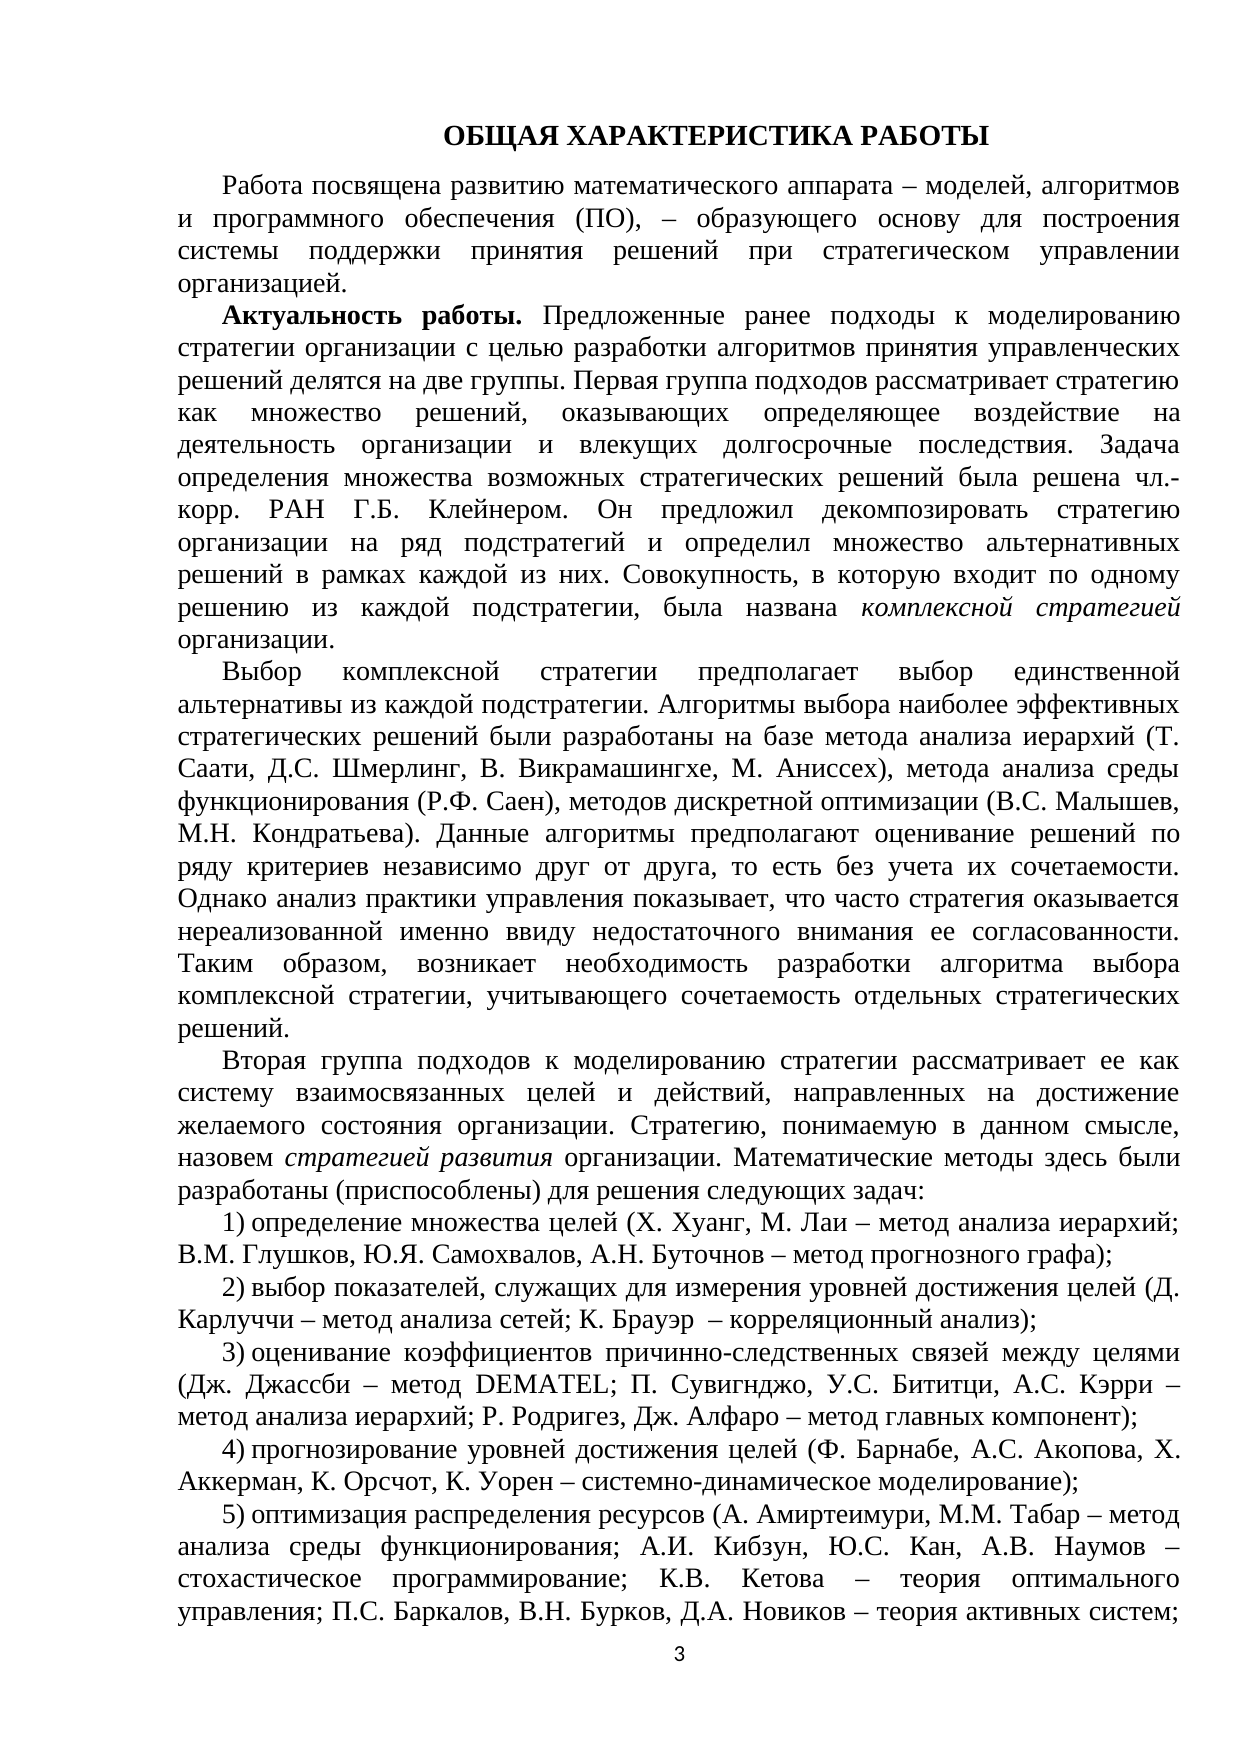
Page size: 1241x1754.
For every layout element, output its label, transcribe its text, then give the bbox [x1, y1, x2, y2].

text Выбор комплексной стратегии предполагает выбор единственной альтернативы из каждой подстратегии. Алгоритмы выбора наиболее эффективных стратегических решений были разработаны на базе метода анализа иерархий (Т. Саати, Д.С. Шмерлинг, В. Викрамашингхе, М. Аниссех), метода анализа среды функционирования (Р.Ф. Саен), методов дискретной оптимизации (В.С. Малышев, М.Н. Кондратьева). Данные алгоритмы предполагают оценивание решений по ряду критериев независимо друг от друга, то есть без учета их сочетаемости. Однако анализ практики управления показывает, что часто стратегия оказывается нереализованной именно ввиду недостаточного внимания ее согласованности. Таким образом, возникает необходимость разработки алгоритма выбора комплексной стратегии, учитывающего сочетаемость отдельных стратегических решений. [177, 654, 1181, 1043]
text Актуальность работы. Предложенные ранее подходы к моделированию стратегии организации с целью разработки алгоритмов принятия управленческих решений делятся на две группы. Первая группа подходов рассматривает стратегию как множество решений, оказывающих определяющее воздействие на деятельность организации и влекущих долгосрочные последствия. Задача определения множества возможных стратегических решений была решена чл.-корр. РАН Г.Б. Клейнером. Он предложил декомпозировать стратегию организации на ряд подстратегий и определил множество альтернативных решений в рамках каждой из них. Совокупность, в которую входит по одному решению из каждой подстратегии, была названа комплексной стратегией организации. [177, 298, 1181, 654]
list прогнозирование уровней достижения целей (Ф. Барнабе, А.С. Акопова, Х. Аккерман, К. Орcчот, К. Уорен – системно-динамическое моделирование); [177, 1432, 1181, 1497]
list Общая характеристика работы [177, 118, 1181, 152]
list определение множества целей (Х. Хуанг, М. Лаи – метод анализа иерархий; В.М. Глушков, Ю.Я. Самохвалов, А.Н. Буточнов – метод прогнозного графа); [177, 1205, 1181, 1270]
text Работа посвящена развитию математического аппарата – моделей, алгоритмов и программного обеспечения (ПО), – образующего основу для построения системы поддержки принятия решений при стратегическом управлении организацией. [177, 168, 1181, 298]
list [177, 1497, 1181, 1626]
text Вторая группа подходов к моделированию стратегии рассматривает ее как систему взаимосвязанных целей и действий, направленных на достижение желаемого состояния организации. Стратегию, понимаемую в данном смысле, назовем стратегией развития организации. Математические методы здесь были разработаны (приспособлены) для решения следующих задач: [177, 1043, 1181, 1205]
list выбор показателей, служащих для измерения уровней достижения целей (Д. Карлуччи – метод анализа сетей; К. Брауэр – корреляционный анализ); [177, 1270, 1181, 1335]
list оценивание коэффициентов причинно-следственных связей между целями (Дж. Джассби – метод DEMATEL; П. Сувигнджо, У.С. Бититци, А.С. Кэрри – метод анализа иерархий; Р. Родригез, Дж. Алфаро – метод главных компонент); [177, 1335, 1181, 1432]
